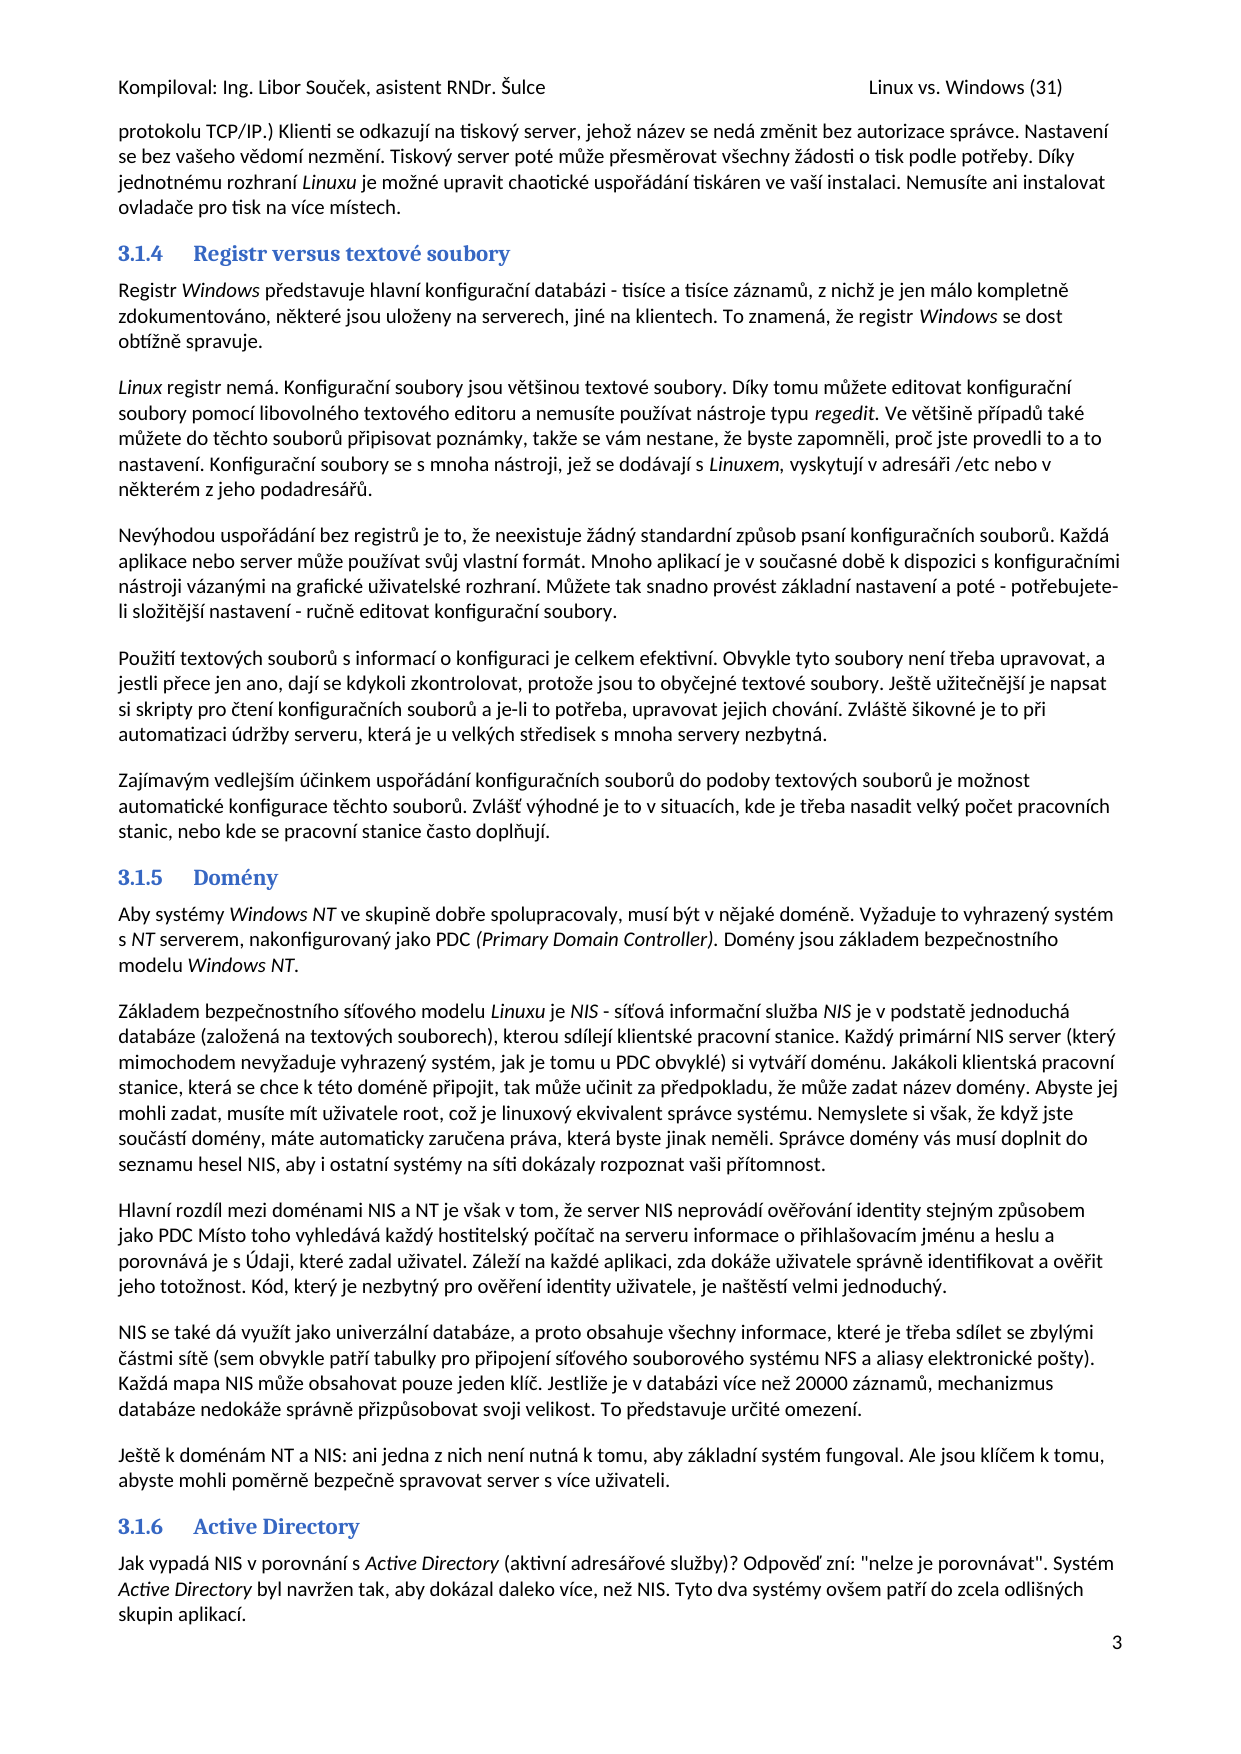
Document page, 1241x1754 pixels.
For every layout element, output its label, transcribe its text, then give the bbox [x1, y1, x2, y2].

subtitle Registr versus textové soubory [118, 241, 1122, 267]
text NIS se také dá využít jako univerzální databáze, a proto obsahuje všechny informace, které je třeba sdílet se zbylými částmi sítě (sem obvykle patří tabulky pro připojení síťového souborového systému NFS a aliasy elektronické pošty). Každá mapa NIS může obsahovat pouze jeden klíč. Jestliže je v databázi více než 20000 záznamů, mechanizmus databáze nedokáže správně přizpůsobovat svoji velikost. To představuje určité omezení. [118, 1319, 1122, 1421]
subtitle Domény [118, 864, 1122, 891]
text Jak vypadá NIS v porovnání s Active Directory (aktivní adresářové služby)? Odpověď zní: "nelze je porovnávat". Systém Active Directory byl navržen tak, aby dokázal daleko více, než NIS. Tyto dva systémy ovšem patří do zcela odlišných skupin aplikací. [118, 1551, 1122, 1627]
text Základem bezpečnostního síťového modelu Linuxu je NIS - síťová informační služba NIS je v podstatě jednoduchá databáze (založená na textových souborech), kterou sdílejí klientské pracovní stanice. Každý primární NIS server (který mimochodem nevyžaduje vyhrazený systém, jak je tomu u PDC obvyklé) si vytváří doménu. Jakákoli klientská pracovní stanice, která se chce k této doméně připojit, tak může učinit za předpokladu, že může zadat název domény. Abyste jej mohli zadat, musíte mít uživatele root, což je linuxový ekvivalent správce systému. Nemyslete si však, že když jste součástí domény, máte automaticky zaručena práva, která byste jinak neměli. Správce domény vás musí doplnit do seznamu hesel NIS, aby i ostatní systémy na síti dokázaly rozpoznat vaši přítomnost. [118, 998, 1122, 1176]
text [118, 118, 1122, 220]
text Zajímavým vedlejším účinkem uspořádání konfiguračních souborů do podoby textových souborů je možnost automatické konfigurace těchto souborů. Zvlášť výhodné je to v situacích, kde je třeba nasadit velký počet pracovních stanic, nebo kde se pracovní stanice často doplňují. [118, 767, 1122, 844]
text Registr Windows představuje hlavní konfigurační databázi - tisíce a tisíce záznamů, z nichž je jen málo kompletně zdokumentováno, některé jsou uloženy na serverech, jiné na klientech. To znamená, že registr Windows se dost obtížně spravuje. [118, 277, 1122, 354]
text Aby systémy Windows NT ve skupině dobře spolupracovaly, musí být v nějaké doméně. Vyžaduje to vyhrazený systém s NT serverem, nakonfigurovaný jako PDC (Primary Domain Controller). Domény jsou základem bezpečnostního modelu Windows NT. [118, 901, 1122, 977]
text Linux registr nemá. Konfigurační soubory jsou většinou textové soubory. Díky tomu můžete editovat konfigurační soubory pomocí libovolného textového editoru a nemusíte používat nástroje typu regedit. Ve většině případů také můžete do těchto souborů připisovat poznámky, takže se vám nestane, že byste zapomněli, proč jste provedli to a to nastavení. Konfigurační soubory se s mnoha nástroji, jež se dodávají s Linuxem, vyskytují v adresáři /etc nebo v některém z jeho podadresářů. [118, 374, 1122, 502]
text Ještě k doménám NT a NIS: ani jedna z nich není nutná k tomu, aby základní systém fungoval. Ale jsou klíčem k tomu, abyste mohli poměrně bezpečně spravovat server s více uživateli. [118, 1442, 1122, 1493]
subtitle Active Directory [118, 1514, 1122, 1540]
text Nevýhodou uspořádání bez registrů je to, že neexistuje žádný standardní způsob psaní konfiguračních souborů. Každá aplikace nebo server může používat svůj vlastní formát. Mnoho aplikací je v současné době k dispozici s konfiguračními nástroji vázanými na grafické uživatelské rozhraní. Můžete tak snadno provést základní nastavení a poté - potřebujete-li složitější nastavení - ručně editovat konfigurační soubory. [118, 522, 1122, 624]
text Použití textových souborů s informací o konfiguraci je celkem efektivní. Obvykle tyto soubory není třeba upravovat, a jestli přece jen ano, dají se kdykoli zkontrolovat, protože jsou to obyčejné textové soubory. Ještě užitečnější je napsat si skripty pro čtení konfiguračních souborů a je-li to potřeba, upravovat jejich chování. Zvláště šikovné je to při automatizaci údržby serveru, která je u velkých středisek s mnoha servery nezbytná. [118, 645, 1122, 747]
text Hlavní rozdíl mezi doménami NIS a NT je však v tom, že server NIS neprovádí ověřování identity stejným způsobem jako PDC Místo toho vyhledává každý hostitelský počítač na serveru informace o přihlašovacím jménu a heslu a porovnává je s Údaji, které zadal uživatel. Záleží na každé aplikaci, zda dokáže uživatele správně identifikovat a ověřit jeho totožnost. Kód, který je nezbytný pro ověření identity uživatele, je naštěstí velmi jednoduchý. [118, 1197, 1122, 1299]
